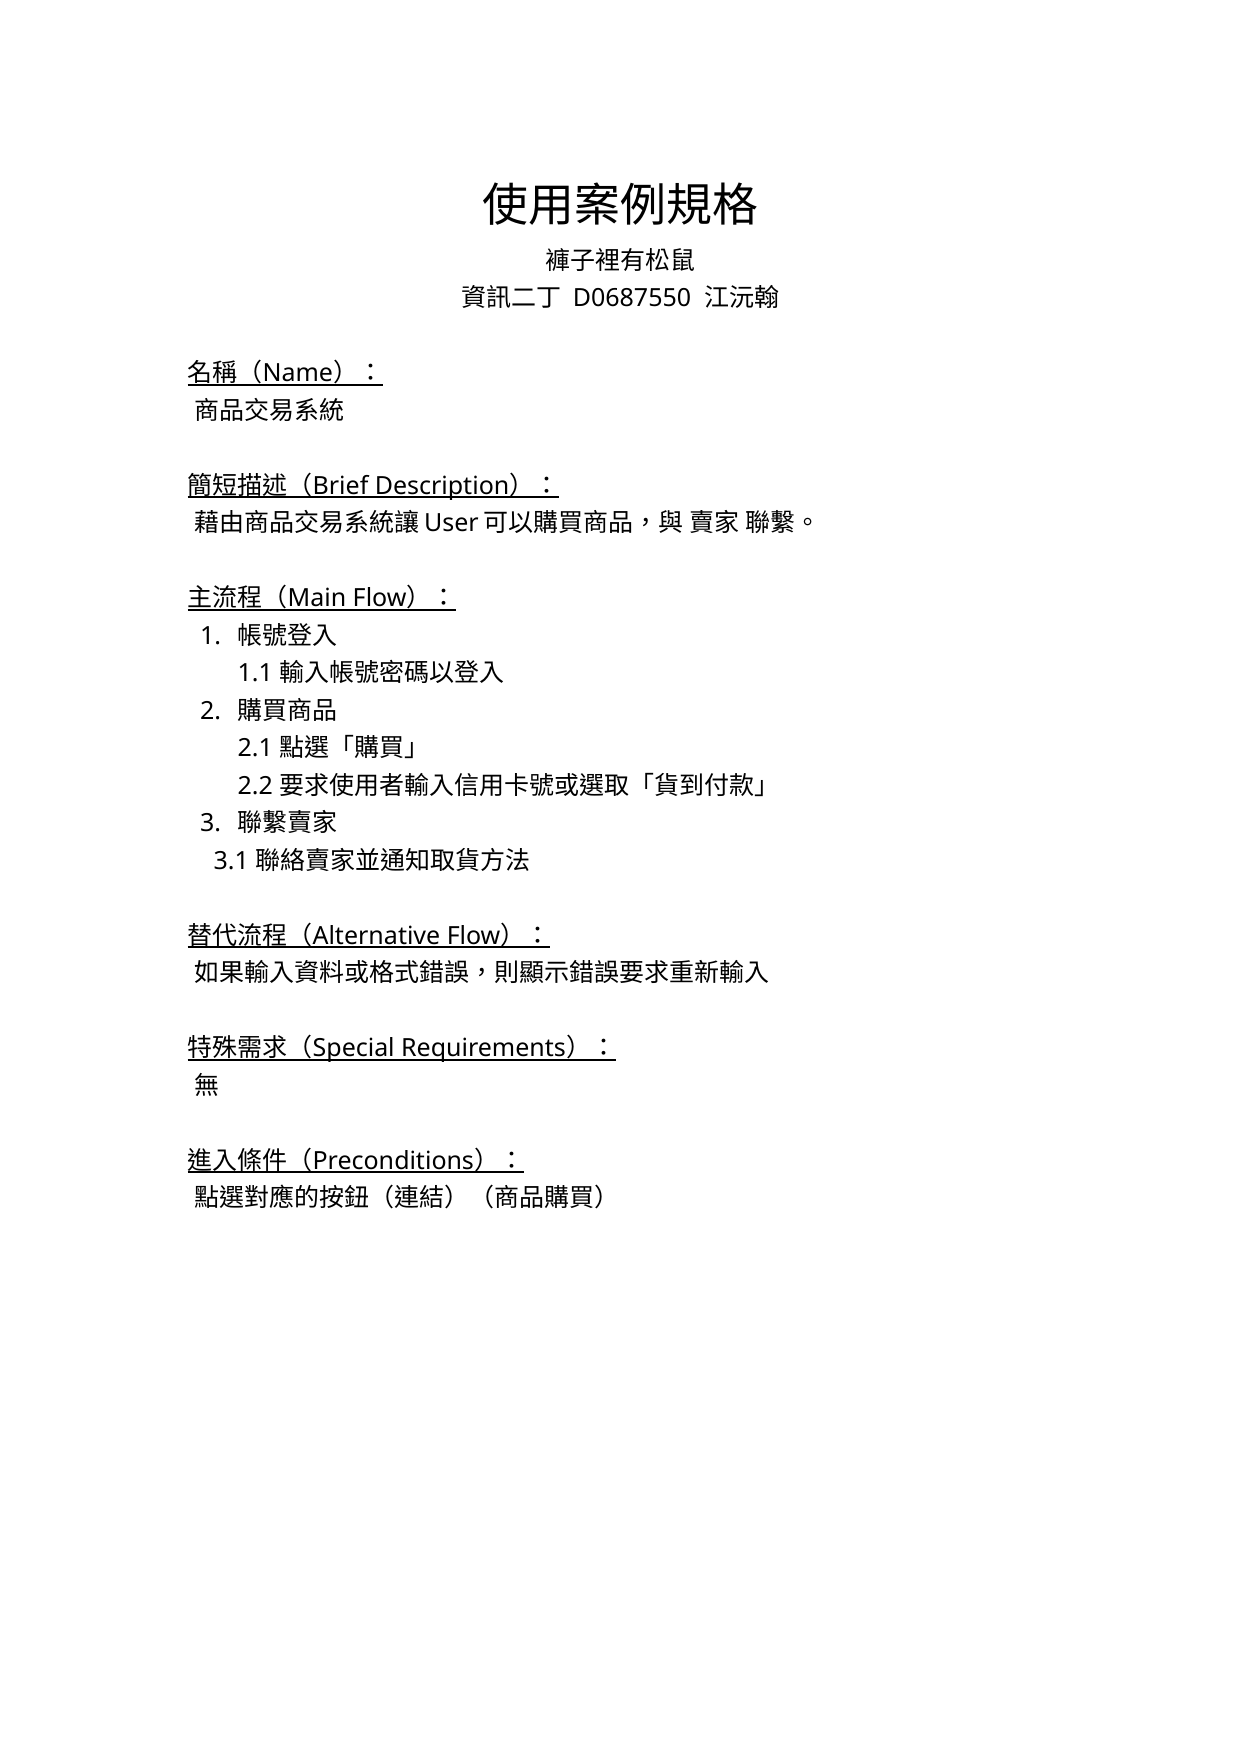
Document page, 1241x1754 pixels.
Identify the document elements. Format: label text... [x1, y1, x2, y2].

list 購買商品 [200, 689, 1053, 727]
text 主流程（Main Flow）： [187, 577, 1053, 614]
text 點選對應的按鈕（連結）（商品購買） [187, 1177, 1053, 1214]
text 褲子裡有松鼠 [187, 239, 1053, 277]
text 簡短描述（Brief Description）： [187, 464, 1053, 502]
text 名稱（Name）： [187, 352, 1053, 389]
text 進入條件（Preconditions）： [187, 1139, 1053, 1177]
text 使用案例規格 [187, 164, 1053, 239]
text 無 [187, 1064, 1053, 1102]
text 資訊二丁 D0687550 江沅翰 [187, 277, 1053, 314]
text 2.1 點選「購買」 [225, 727, 1053, 764]
text 1.1 輸入帳號密碼以登入 [231, 652, 1053, 689]
text 特殊需求（Special Requirements）： [187, 1027, 1053, 1064]
text 替代流程（Alternative Flow）： [187, 914, 1053, 952]
text 商品交易系統 [187, 389, 1053, 427]
text 3.1 聯絡賣家並通知取貨方法 [187, 839, 1053, 877]
text 2.2 要求使用者輸入信用卡號或選取「貨到付款」 [225, 764, 1053, 802]
text 如果輸入資料或格式錯誤，則顯示錯誤要求重新輸入 [187, 952, 1053, 989]
list 聯繫賣家 [200, 802, 1053, 839]
text 藉由商品交易系統讓User可以購買商品，與 賣家 聯繫。 [187, 502, 1053, 539]
list 帳號登入 [200, 614, 1053, 652]
